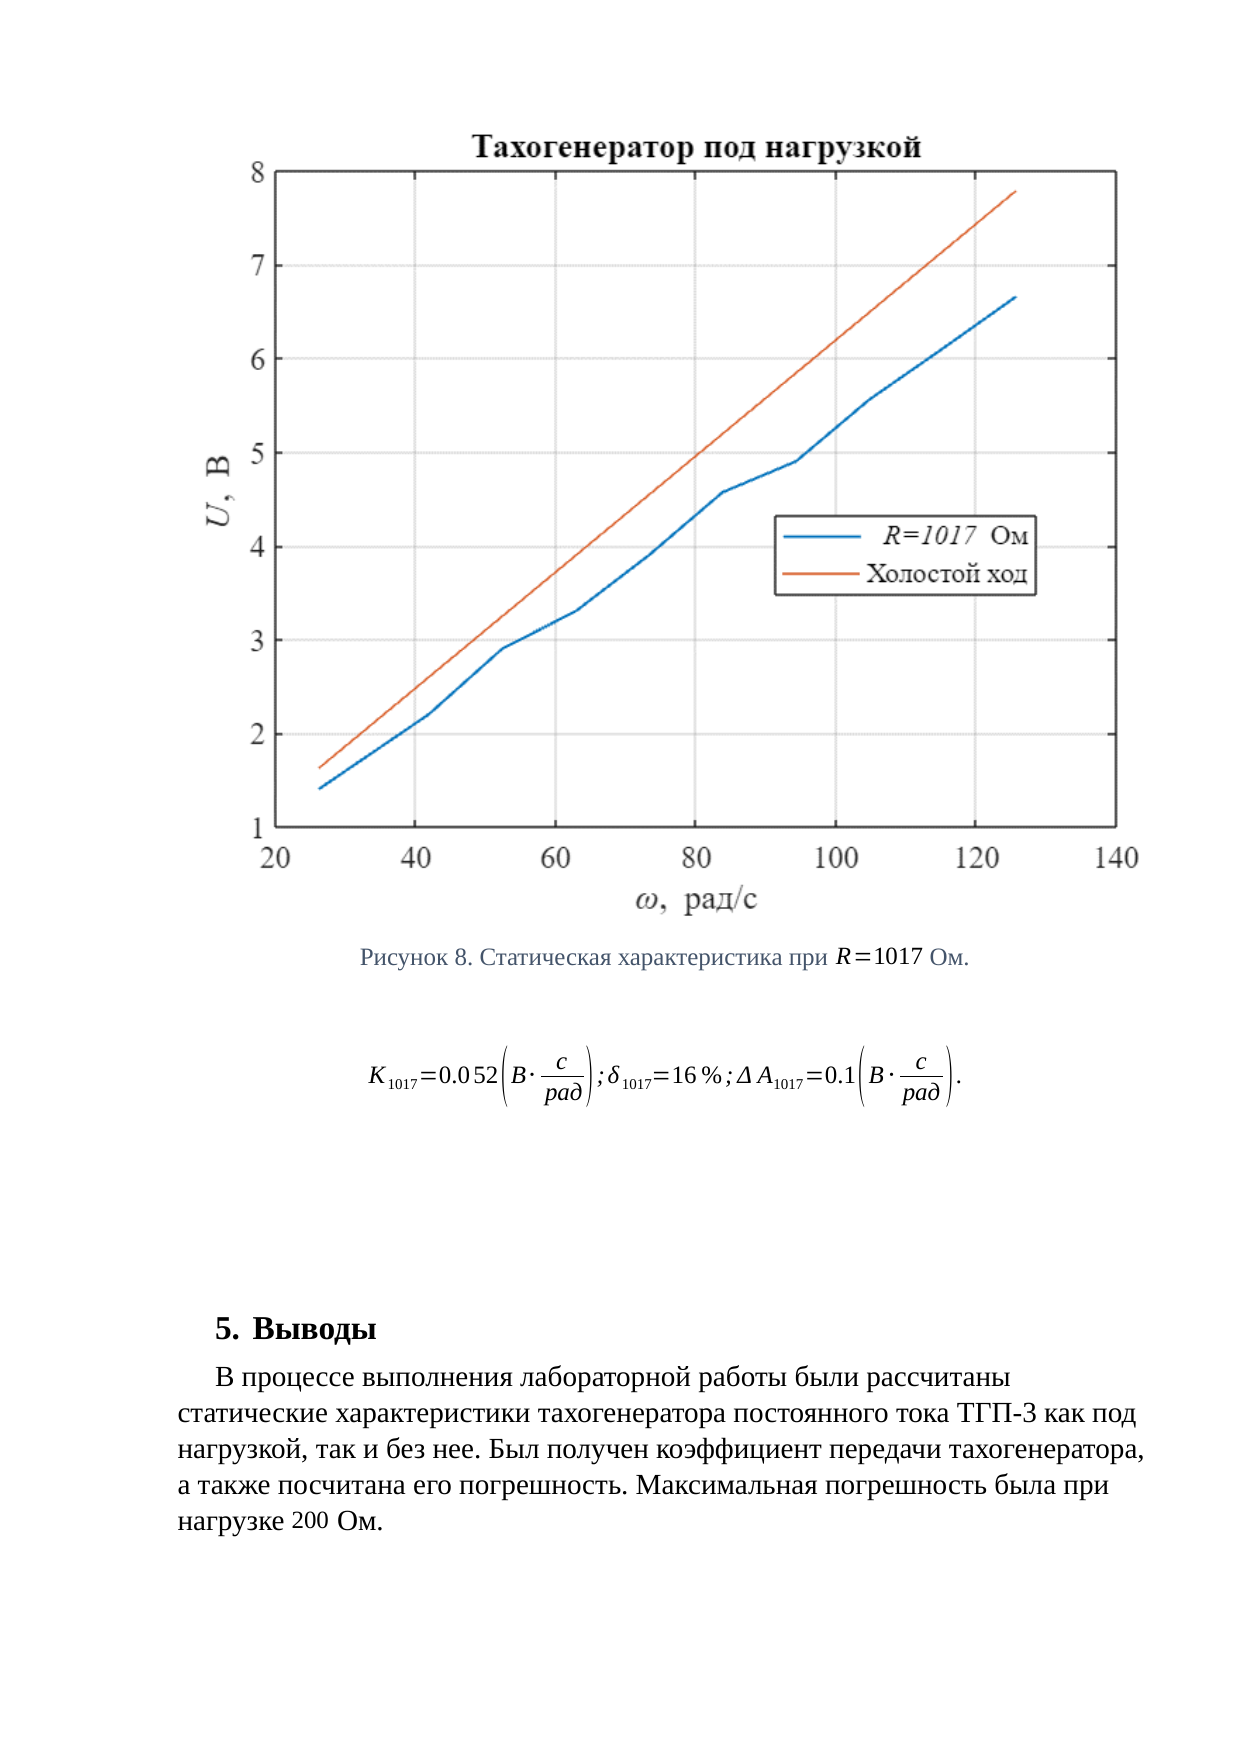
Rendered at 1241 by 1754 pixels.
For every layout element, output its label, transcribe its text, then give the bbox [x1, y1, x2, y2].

subtitle Выводы [215, 1308, 1152, 1346]
text В процессе выполнения лабораторной работы были рассчитаны статические характеристики тахогенератора постоянного тока ТГП-3 как под нагрузкой, так и без нее. Был получен коэффициент передачи тахогенератора, а также посчитана его погрешность. Максимальная погрешность была при нагрузке Ом. [177, 1359, 1152, 1537]
picture [177, 118, 1150, 923]
text Рисунок 8. Статическая характеристика при Ом. [177, 942, 1152, 971]
